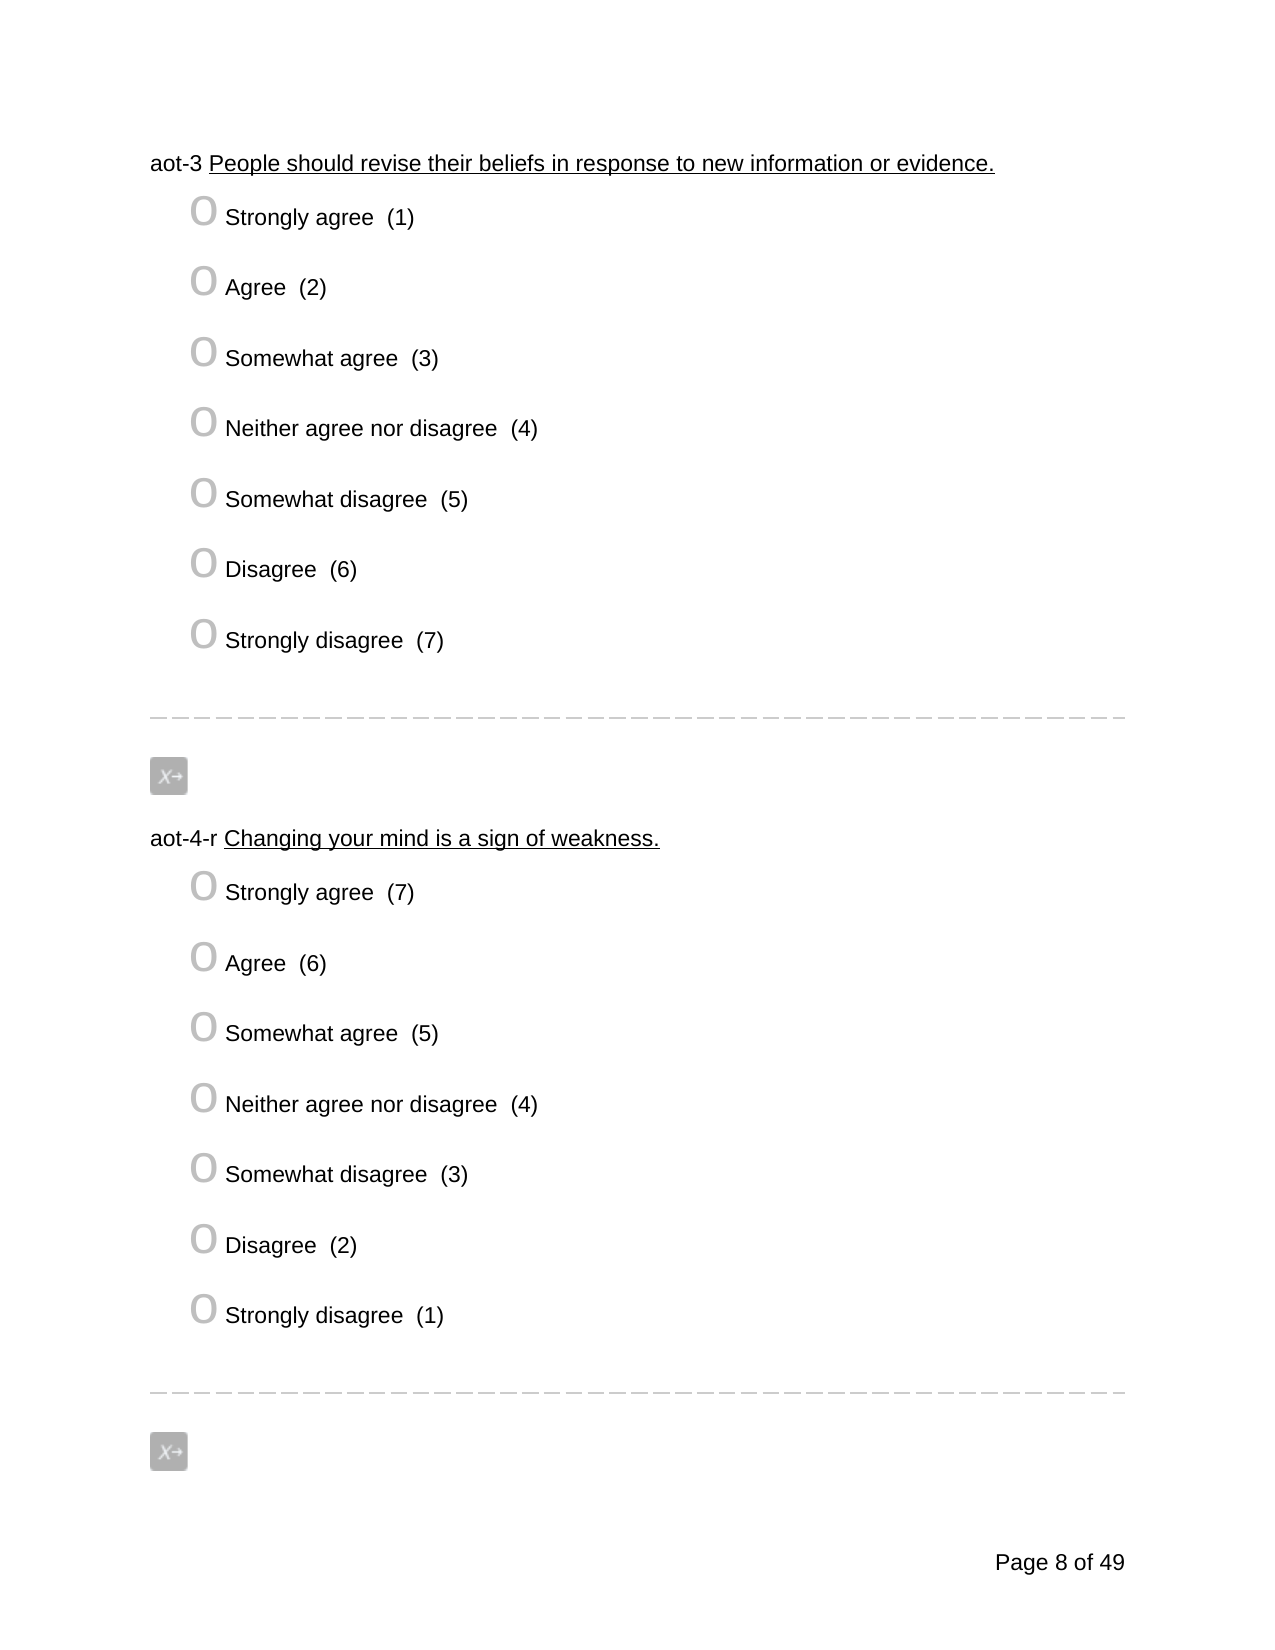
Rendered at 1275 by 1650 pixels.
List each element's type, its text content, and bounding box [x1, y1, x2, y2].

list Disagree (2) [187, 1208, 1125, 1269]
list Neither agree nor disagree (4) [187, 392, 1125, 453]
list Agree (2) [187, 251, 1125, 312]
list Strongly disagree (1) [187, 1278, 1125, 1340]
text aot-3 People should revise their beliefs in response to new information or evidence. [150, 150, 1125, 176]
list Neither agree nor disagree (4) [187, 1067, 1125, 1128]
list Somewhat agree (3) [187, 321, 1125, 383]
picture [150, 757, 188, 795]
picture [150, 1432, 188, 1471]
list Somewhat disagree (3) [187, 1137, 1125, 1199]
list Agree (6) [187, 926, 1125, 987]
list Strongly agree (1) [187, 180, 1125, 242]
list Disagree (6) [187, 533, 1125, 594]
list Somewhat agree (5) [187, 996, 1125, 1058]
text aot-4-r Changing your mind is a sign of weakness. [150, 825, 1125, 852]
list Strongly disagree (7) [187, 603, 1125, 665]
list Strongly agree (7) [187, 855, 1125, 917]
list Somewhat disagree (5) [187, 462, 1125, 524]
